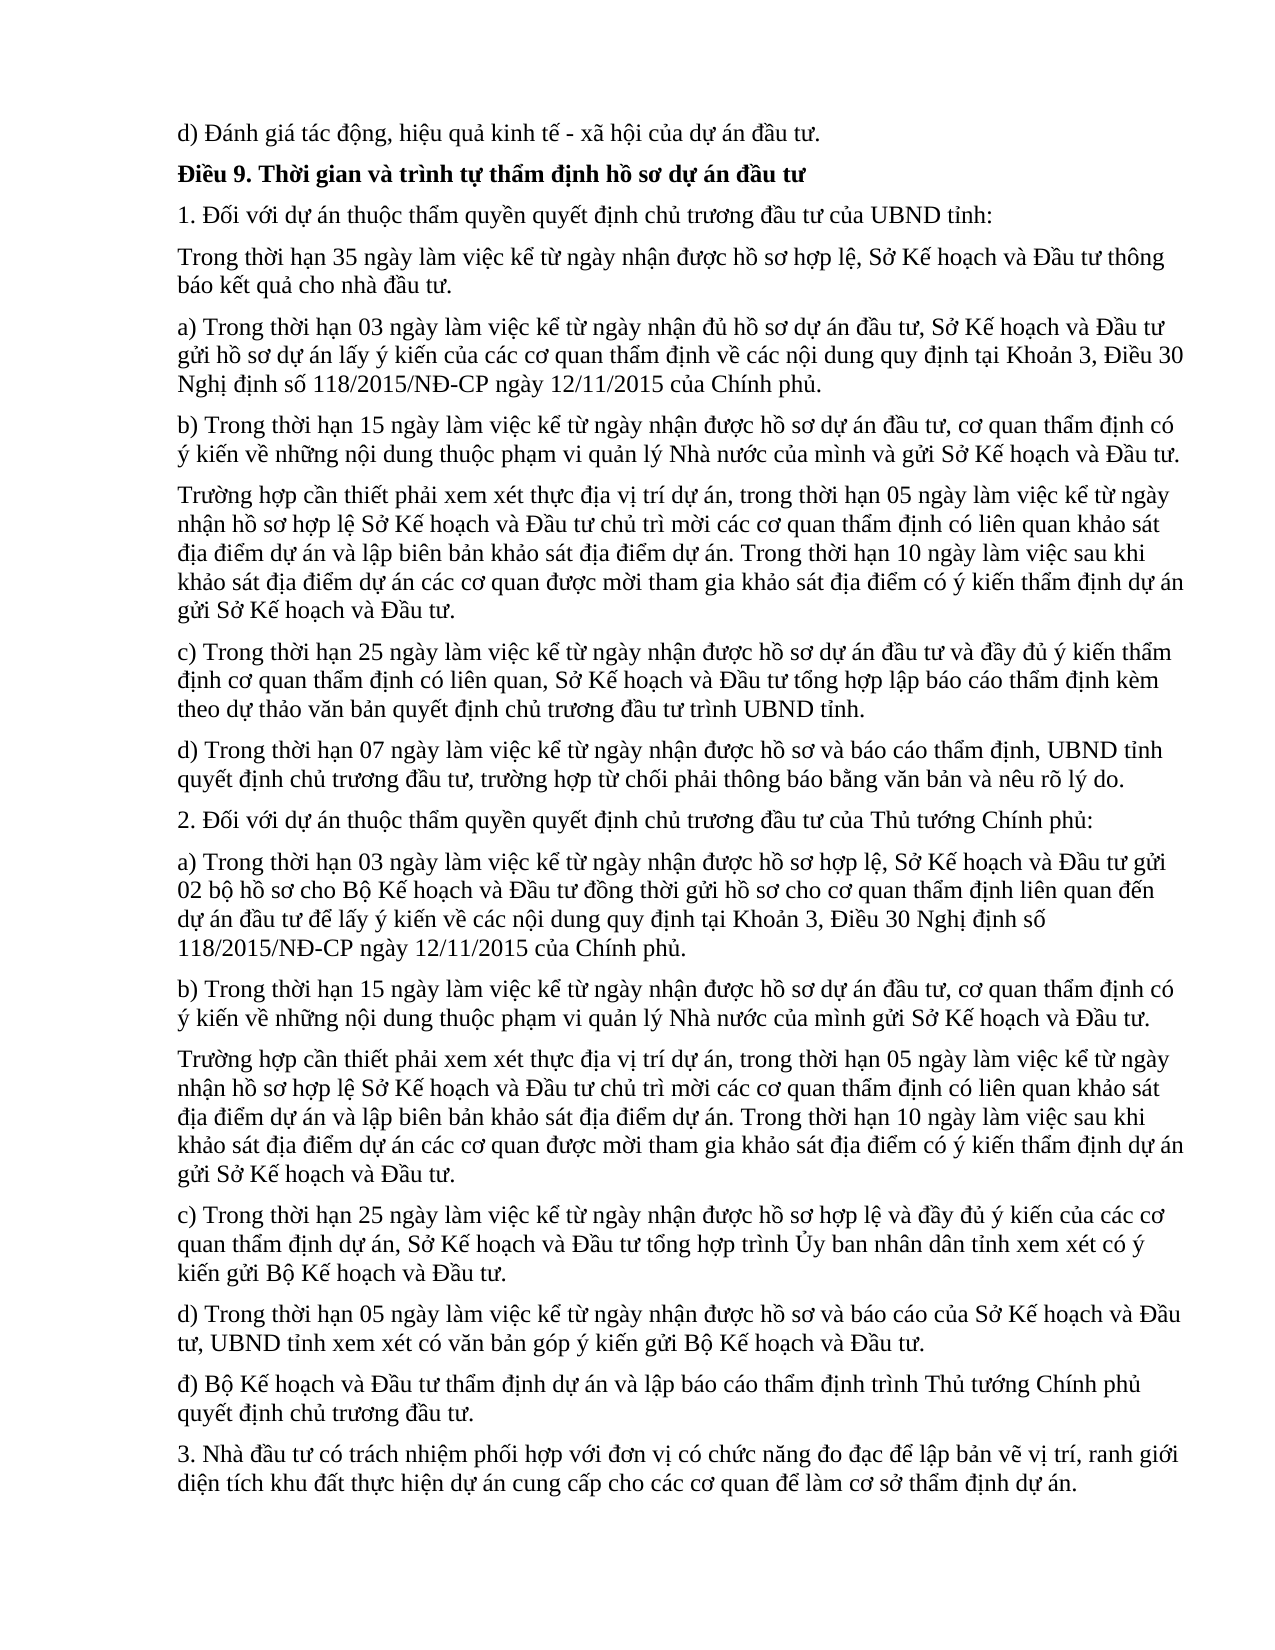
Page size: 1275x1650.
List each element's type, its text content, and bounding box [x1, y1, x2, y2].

text c) Trong thời hạn 25 ngày làm việc kể từ ngày nhận được hồ sơ hợp lệ và đầy đủ ý kiến của các cơ quan thẩm định dự án, Sở Kế hoạch và Đầu tư tổng hợp trình Ủy ban nhân dân tỉnh xem xét có ý kiến gửi Bộ Kế hoạch và Đầu tư. [177, 1201, 1186, 1287]
text d) Trong thời hạn 07 ngày làm việc kể từ ngày nhận được hồ sơ và báo cáo thẩm định, UBND tỉnh quyết định chủ trương đầu tư, trường hợp từ chối phải thông báo bằng văn bản và nêu rõ lý do. [177, 736, 1186, 793]
text b) Trong thời hạn 15 ngày làm việc kể từ ngày nhận được hồ sơ dự án đầu tư, cơ quan thẩm định có ý kiến về những nội dung thuộc phạm vi quản lý Nhà nước của mình gửi Sở Kế hoạch và Đầu tư. [177, 974, 1186, 1032]
text a) Trong thời hạn 03 ngày làm việc kể từ ngày nhận được hồ sơ hợp lệ, Sở Kế hoạch và Đầu tư gửi 02 bộ hồ sơ cho Bộ Kế hoạch và Đầu tư đồng thời gửi hồ sơ cho cơ quan thẩm định liên quan đến dự án đầu tư để lấy ý kiến về các nội dung quy định tại Khoản 3, Điều 30 Nghị định số 118/2015/NĐ-CP ngày 12/11/2015 của Chính phủ. [177, 847, 1186, 962]
text d) Đánh giá tác động, hiệu quả kinh tế - xã hội của dự án đầu tư. [177, 118, 1186, 147]
text Trường hợp cần thiết phải xem xét thực địa vị trí dự án, trong thời hạn 05 ngày làm việc kể từ ngày nhận hồ sơ hợp lệ Sở Kế hoạch và Đầu tư chủ trì mời các cơ quan thẩm định có liên quan khảo sát địa điểm dự án và lập biên bản khảo sát địa điểm dự án. Trong thời hạn 10 ngày làm việc sau khi khảo sát địa điểm dự án các cơ quan được mời tham gia khảo sát địa điểm có ý kiến thẩm định dự án gửi Sở Kế hoạch và Đầu tư. [177, 481, 1186, 624]
text Trong thời hạn 35 ngày làm việc kể từ ngày nhận được hồ sơ hợp lệ, Sở Kế hoạch và Đầu tư thông báo kết quả cho nhà đầu tư. [177, 242, 1186, 299]
text c) Trong thời hạn 25 ngày làm việc kể từ ngày nhận được hồ sơ dự án đầu tư và đầy đủ ý kiến thẩm định cơ quan thẩm định có liên quan, Sở Kế hoạch và Đầu tư tổng hợp lập báo cáo thẩm định kèm theo dự thảo văn bản quyết định chủ trương đầu tư trình UBND tỉnh. [177, 637, 1186, 723]
text 1. Đối với dự án thuộc thẩm quyền quyết định chủ trương đầu tư của UBND tỉnh: [177, 201, 1186, 229]
text b) Trong thời hạn 15 ngày làm việc kể từ ngày nhận được hồ sơ dự án đầu tư, cơ quan thẩm định có ý kiến về những nội dung thuộc phạm vi quản lý Nhà nước của mình và gửi Sở Kế hoạch và Đầu tư. [177, 411, 1186, 468]
text 2. Đối với dự án thuộc thẩm quyền quyết định chủ trương đầu tư của Thủ tướng Chính phủ: [177, 806, 1186, 834]
text a) Trong thời hạn 03 ngày làm việc kể từ ngày nhận đủ hồ sơ dự án đầu tư, Sở Kế hoạch và Đầu tư gửi hồ sơ dự án lấy ý kiến của các cơ quan thẩm định về các nội dung quy định tại Khoản 3, Điều 30 Nghị định số 118/2015/NĐ-CP ngày 12/11/2015 của Chính phủ. [177, 312, 1186, 398]
text đ) Bộ Kế hoạch và Đầu tư thẩm định dự án và lập báo cáo thẩm định trình Thủ tướng Chính phủ quyết định chủ trương đầu tư. [177, 1369, 1186, 1427]
text 3. Nhà đầu tư có trách nhiệm phối hợp với đơn vị có chức năng đo đạc để lập bản vẽ vị trí, ranh giới diện tích khu đất thực hiện dự án cung cấp cho các cơ quan để làm cơ sở thẩm định dự án. [177, 1439, 1186, 1497]
text Trường hợp cần thiết phải xem xét thực địa vị trí dự án, trong thời hạn 05 ngày làm việc kể từ ngày nhận hồ sơ hợp lệ Sở Kế hoạch và Đầu tư chủ trì mời các cơ quan thẩm định có liên quan khảo sát địa điểm dự án và lập biên bản khảo sát địa điểm dự án. Trong thời hạn 10 ngày làm việc sau khi khảo sát địa điểm dự án các cơ quan được mời tham gia khảo sát địa điểm có ý kiến thẩm định dự án gửi Sở Kế hoạch và Đầu tư. [177, 1044, 1186, 1188]
text d) Trong thời hạn 05 ngày làm việc kể từ ngày nhận được hồ sơ và báo cáo của Sở Kế hoạch và Đầu tư, UBND tỉnh xem xét có văn bản góp ý kiến gửi Bộ Kế hoạch và Đầu tư. [177, 1299, 1186, 1357]
text Điều 9. Thời gian và trình tự thẩm định hồ sơ dự án đầu tư [177, 159, 1186, 188]
